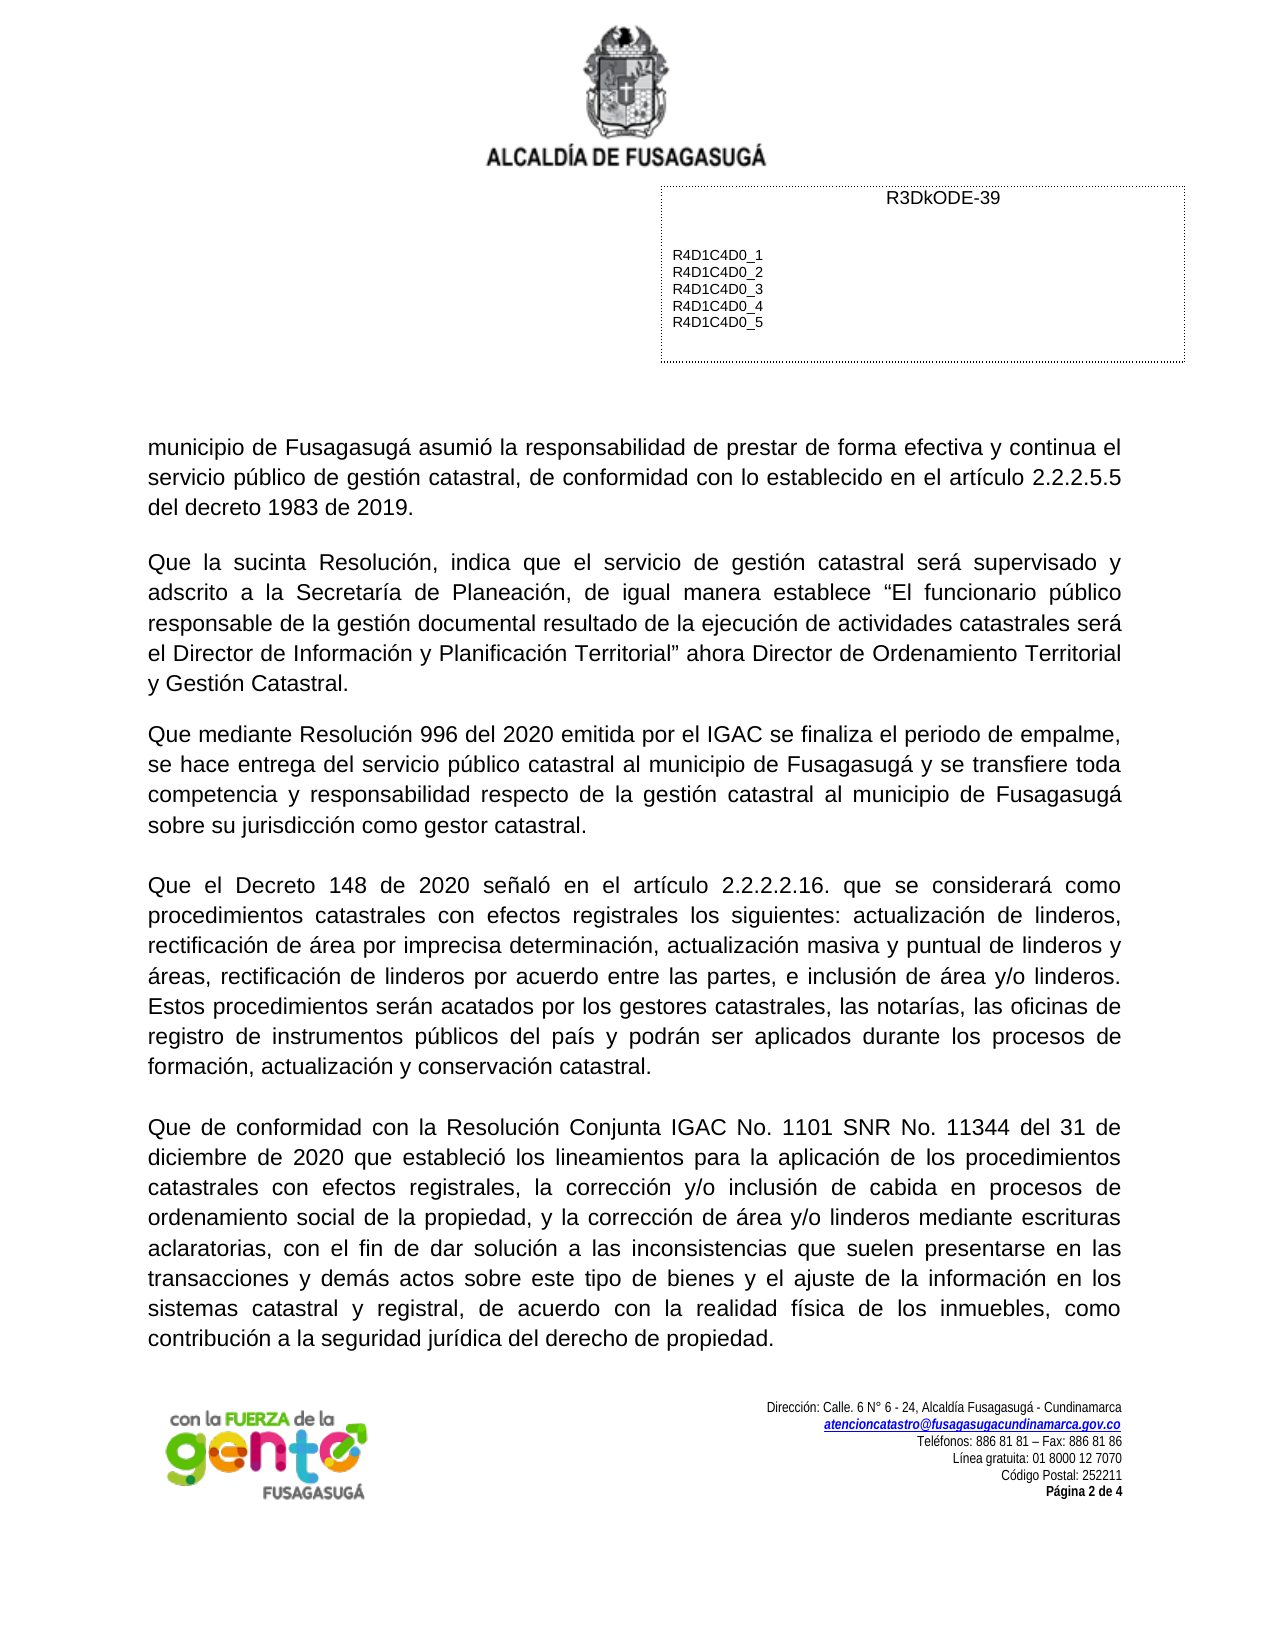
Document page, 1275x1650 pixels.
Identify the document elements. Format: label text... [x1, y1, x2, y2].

text Que de conformidad con la Resolución Conjunta IGAC No. 1101 SNR No. 11344 del 31 de diciembre de 2020 que estableció los lineamientos para la aplicación de los procedimientos catastrales con efectos registrales, la corrección y/o inclusión de cabida en procesos de ordenamiento social de la propiedad, y la corrección de área y/o linderos mediante escrituras aclaratorias, con el fin de dar solución a las inconsistencias que suelen presentarse en las transacciones y demás actos sobre este tipo de bienes y el ajuste de la información en los sistemas catastral y registral, de acuerdo con la realidad física de los inmuebles, como contribución a la seguridad jurídica del derecho de propiedad. [148, 1114, 1122, 1352]
picture [147, 1395, 384, 1515]
text Que la sucinta Resolución, indica que el servicio de gestión catastral será supervisado y adscrito a la Secretaría de Planeación, de igual manera establece “El funcionario público responsable de la gestión documental resultado de la ejecución de actividades catastrales será el Director de Información y Planificación Territorial” ahora Director de Ordenamiento Territorial y Gestión Catastral. [148, 549, 1122, 696]
picture [355, 25, 915, 174]
text Que el Decreto 148 de 2020 señaló en el artículo 2.2.2.2.16. que se considerará como procedimientos catastrales con efectos registrales los siguientes: actualización de linderos, rectificación de área por imprecisa determinación, actualización masiva y puntual de linderos y áreas, rectificación de linderos por acuerdo entre las partes, e inclusión de área y/o linderos. Estos procedimientos serán acatados por los gestores catastrales, las notarías, las oficinas de registro de instrumentos públicos del país y podrán ser aplicados durante los procesos de formación, actualización y conservación catastral. [148, 872, 1122, 1080]
text Que mediante Resolución 996 del 2020 emitida por el IGAC se finaliza el periodo de empalme, se hace entrega del servicio público catastral al municipio de Fusagasugá y se transfiere toda competencia y responsabilidad respecto de la gestión catastral al municipio de Fusagasugá sobre su jurisdicción como gestor catastral. [148, 721, 1122, 838]
